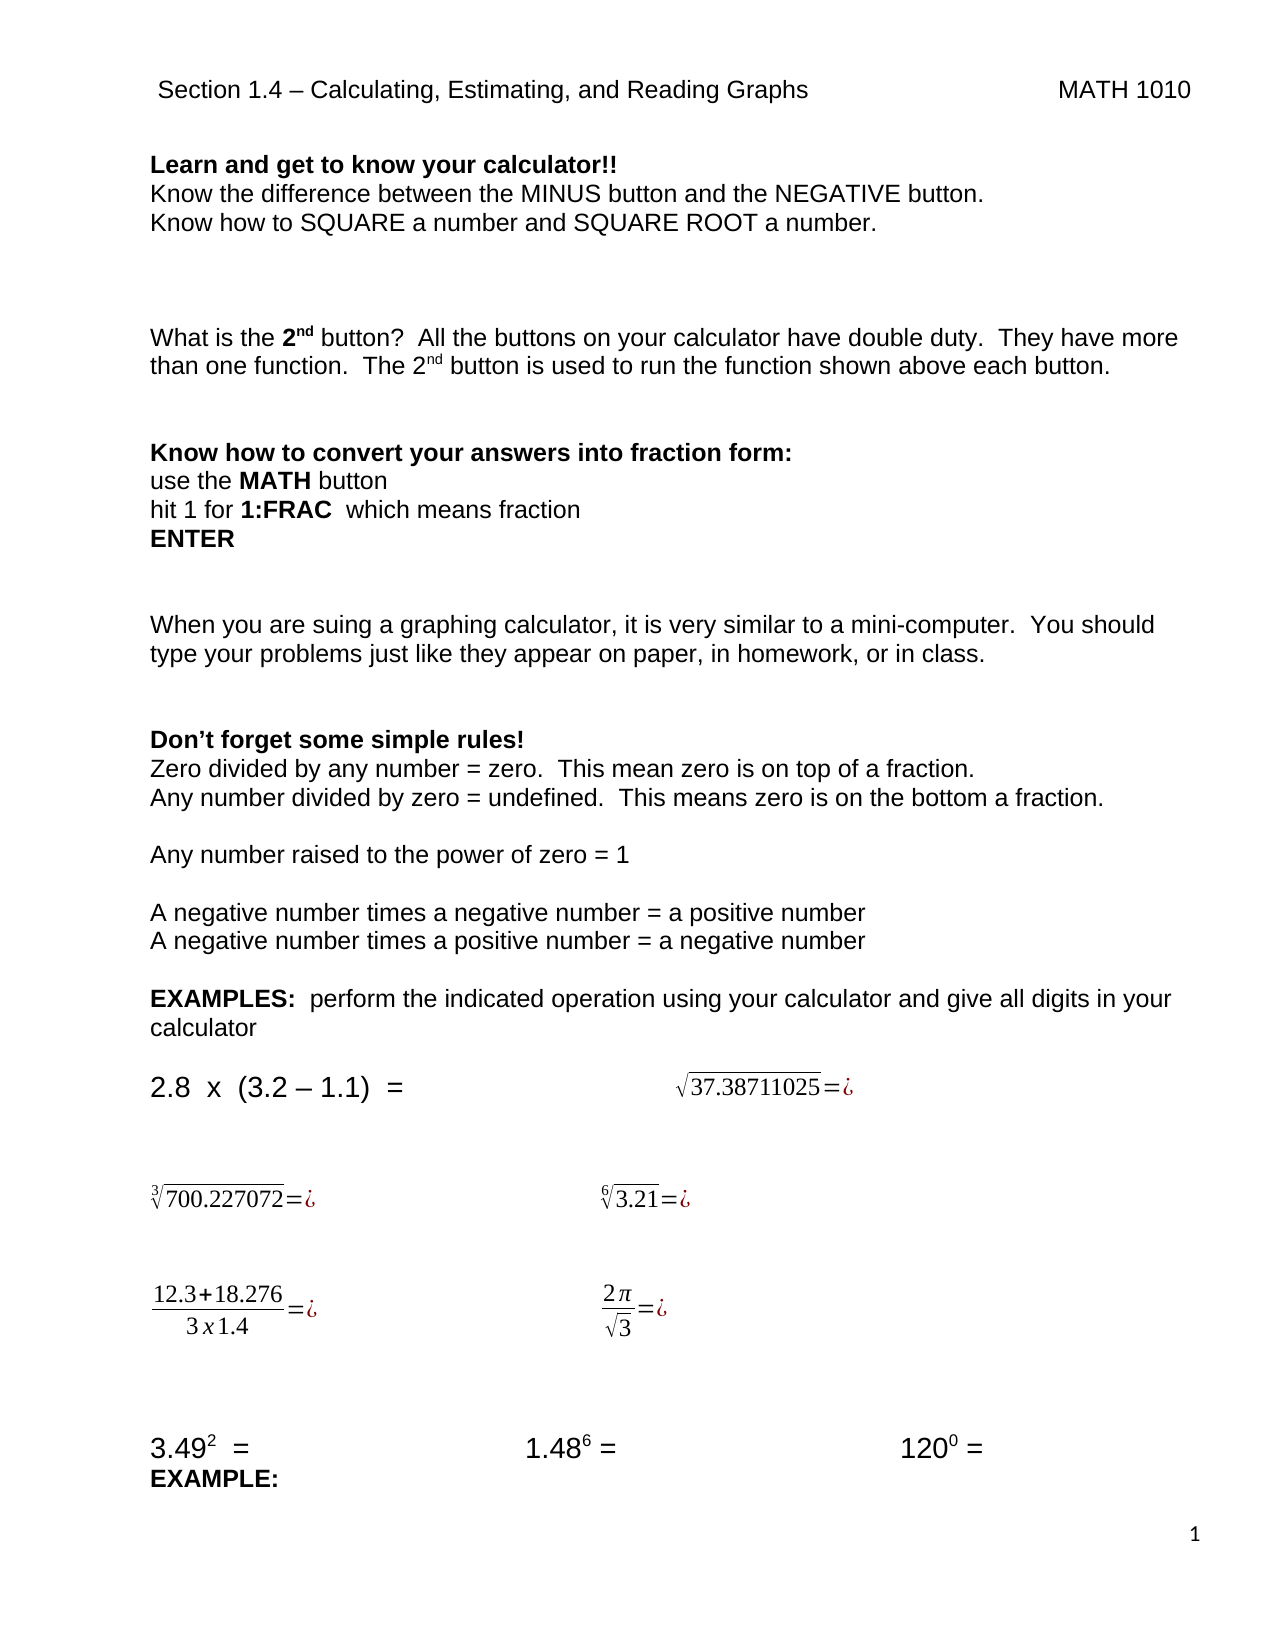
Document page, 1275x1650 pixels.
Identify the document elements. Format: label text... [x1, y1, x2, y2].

text Any number divided by zero = undefined. This means zero is on the bottom a fraction. [150, 782, 1200, 811]
text use the MATH button [150, 466, 1200, 495]
text EXAMPLE: [150, 1464, 1200, 1493]
text hit 1 for 1:FRAC which means fraction [150, 495, 1200, 524]
text ENTER [150, 524, 1200, 552]
text Don’t forget some simple rules! [150, 725, 1200, 754]
text Know how to SQUARE a number and SQUARE ROOT a number. [150, 207, 1200, 236]
text What is the 2nd button? All the buttons on your calculator have double duty. They have more than one function. The 2nd button is used to run the function shown above each button. [150, 322, 1200, 380]
text Know how to convert your answers into fraction form: [150, 437, 1200, 466]
text 2.8 x (3.2 – 1.1) = [150, 1070, 1200, 1103]
text Know the difference between the MINUS button and the NEGATIVE button. [150, 179, 1200, 207]
text Any number raised to the power of zero = 1 [150, 840, 1200, 869]
text 3.492 = 1.486 = 1200 = [150, 1431, 1200, 1464]
text EXAMPLES: perform the indicated operation using your calculator and give all digits in your calculator [150, 984, 1200, 1041]
text Zero divided by any number = zero. This mean zero is on top of a fraction. [150, 754, 1200, 782]
text When you are suing a graphing calculator, it is very similar to a mini-computer. You should type your problems just like they appear on paper, in homework, or in class. [150, 610, 1200, 667]
text A negative number times a positive number = a negative number [150, 926, 1200, 955]
text Learn and get to know your calculator!! [150, 150, 1200, 179]
text A negative number times a negative number = a positive number [150, 897, 1200, 926]
